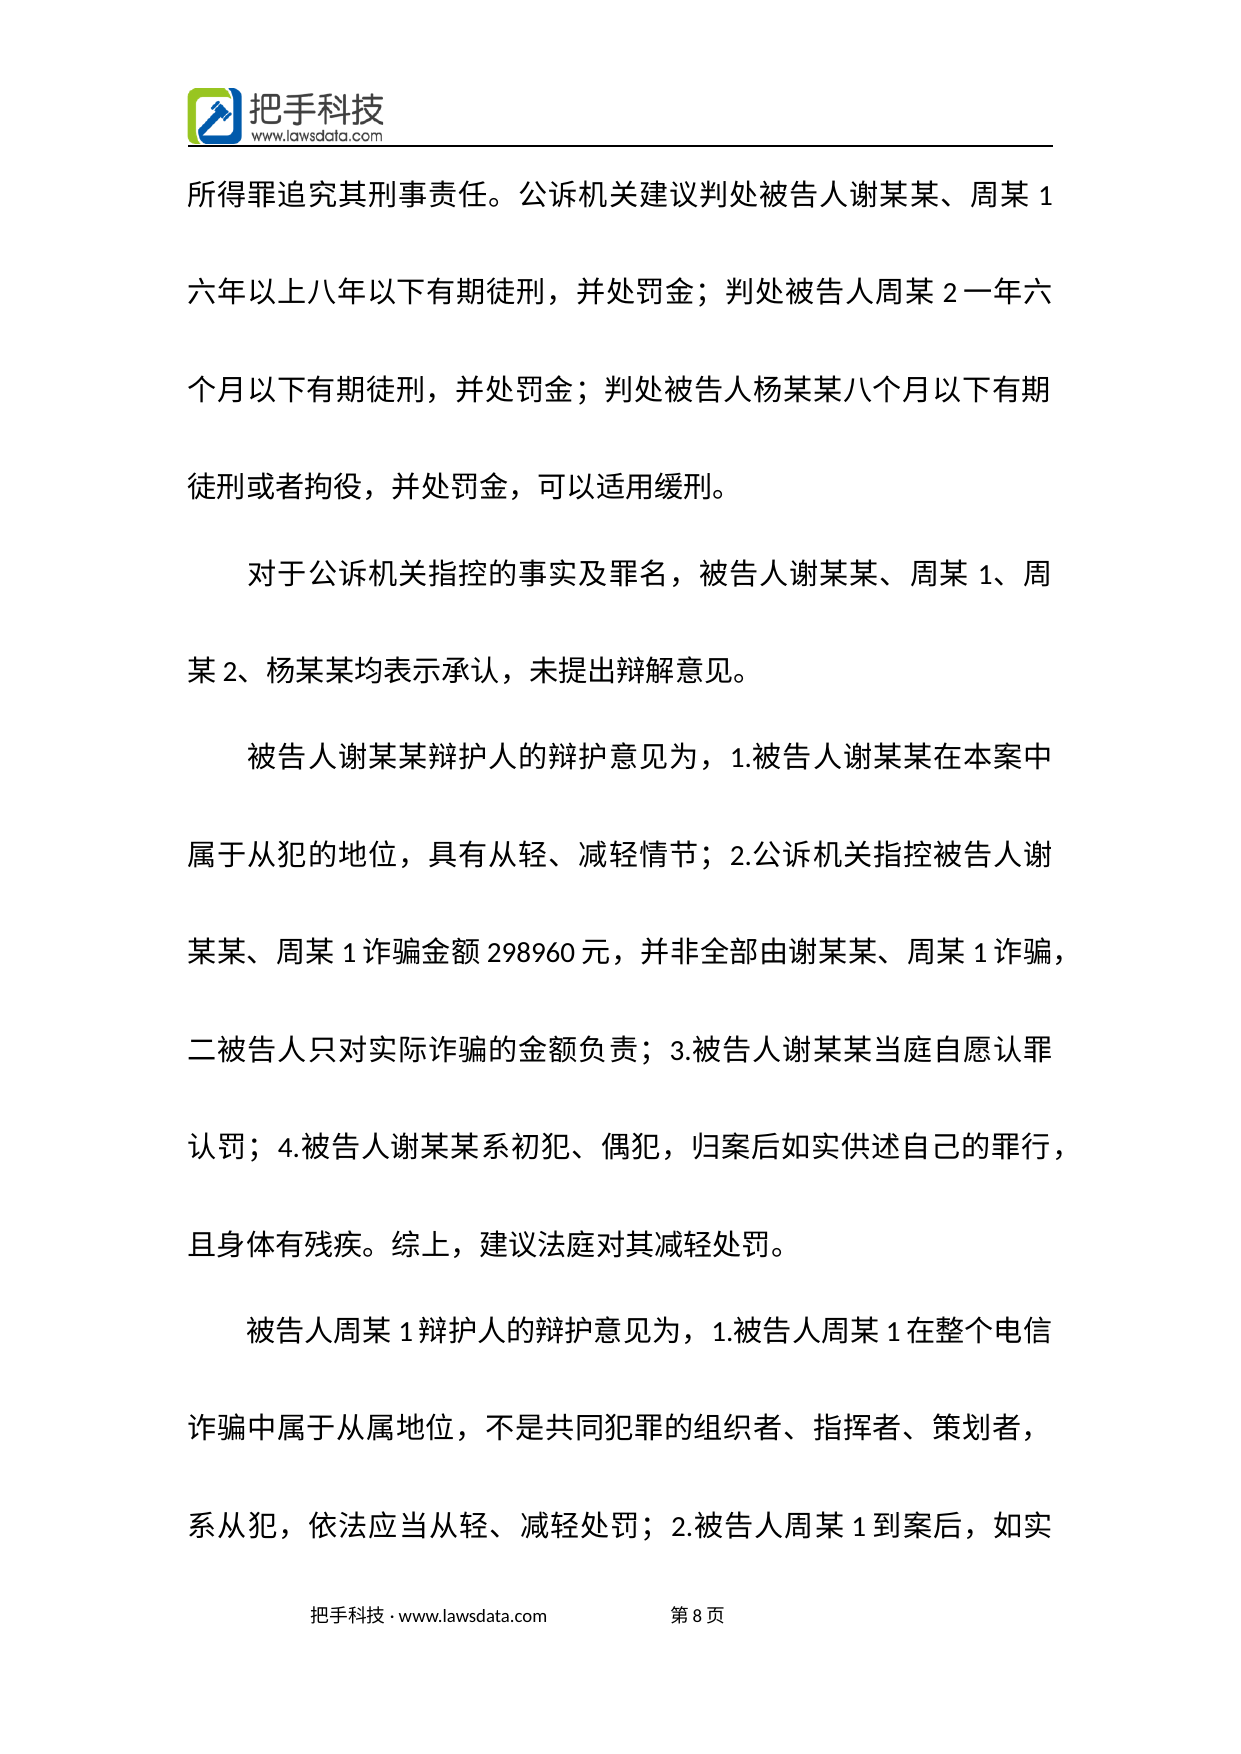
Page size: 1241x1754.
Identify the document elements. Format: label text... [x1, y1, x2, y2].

text 对于公诉机关指控的事实及罪名，被告人谢某某、周某1、周某2、杨某某均表示承认，未提出辩解意见。 [187, 539, 1053, 701]
text 被告人谢某某辩护人的辩护意见为，1.被告人谢某某在本案中属于从犯的地位，具有从轻、减轻情节；2.公诉机关指控被告人谢某某、周某1诈骗金额298960元，并非全部由谢某某、周某1诈骗，二被告人只对实际诈骗的金额负责；3.被告人谢某某当庭自愿认罪认罚；4.被告人谢某某系初犯、偶犯，归案后如实供述自己的罪行，且身体有残疾。综上，建议法庭对其减轻处罚。 [187, 722, 1053, 1275]
picture [187, 88, 384, 144]
